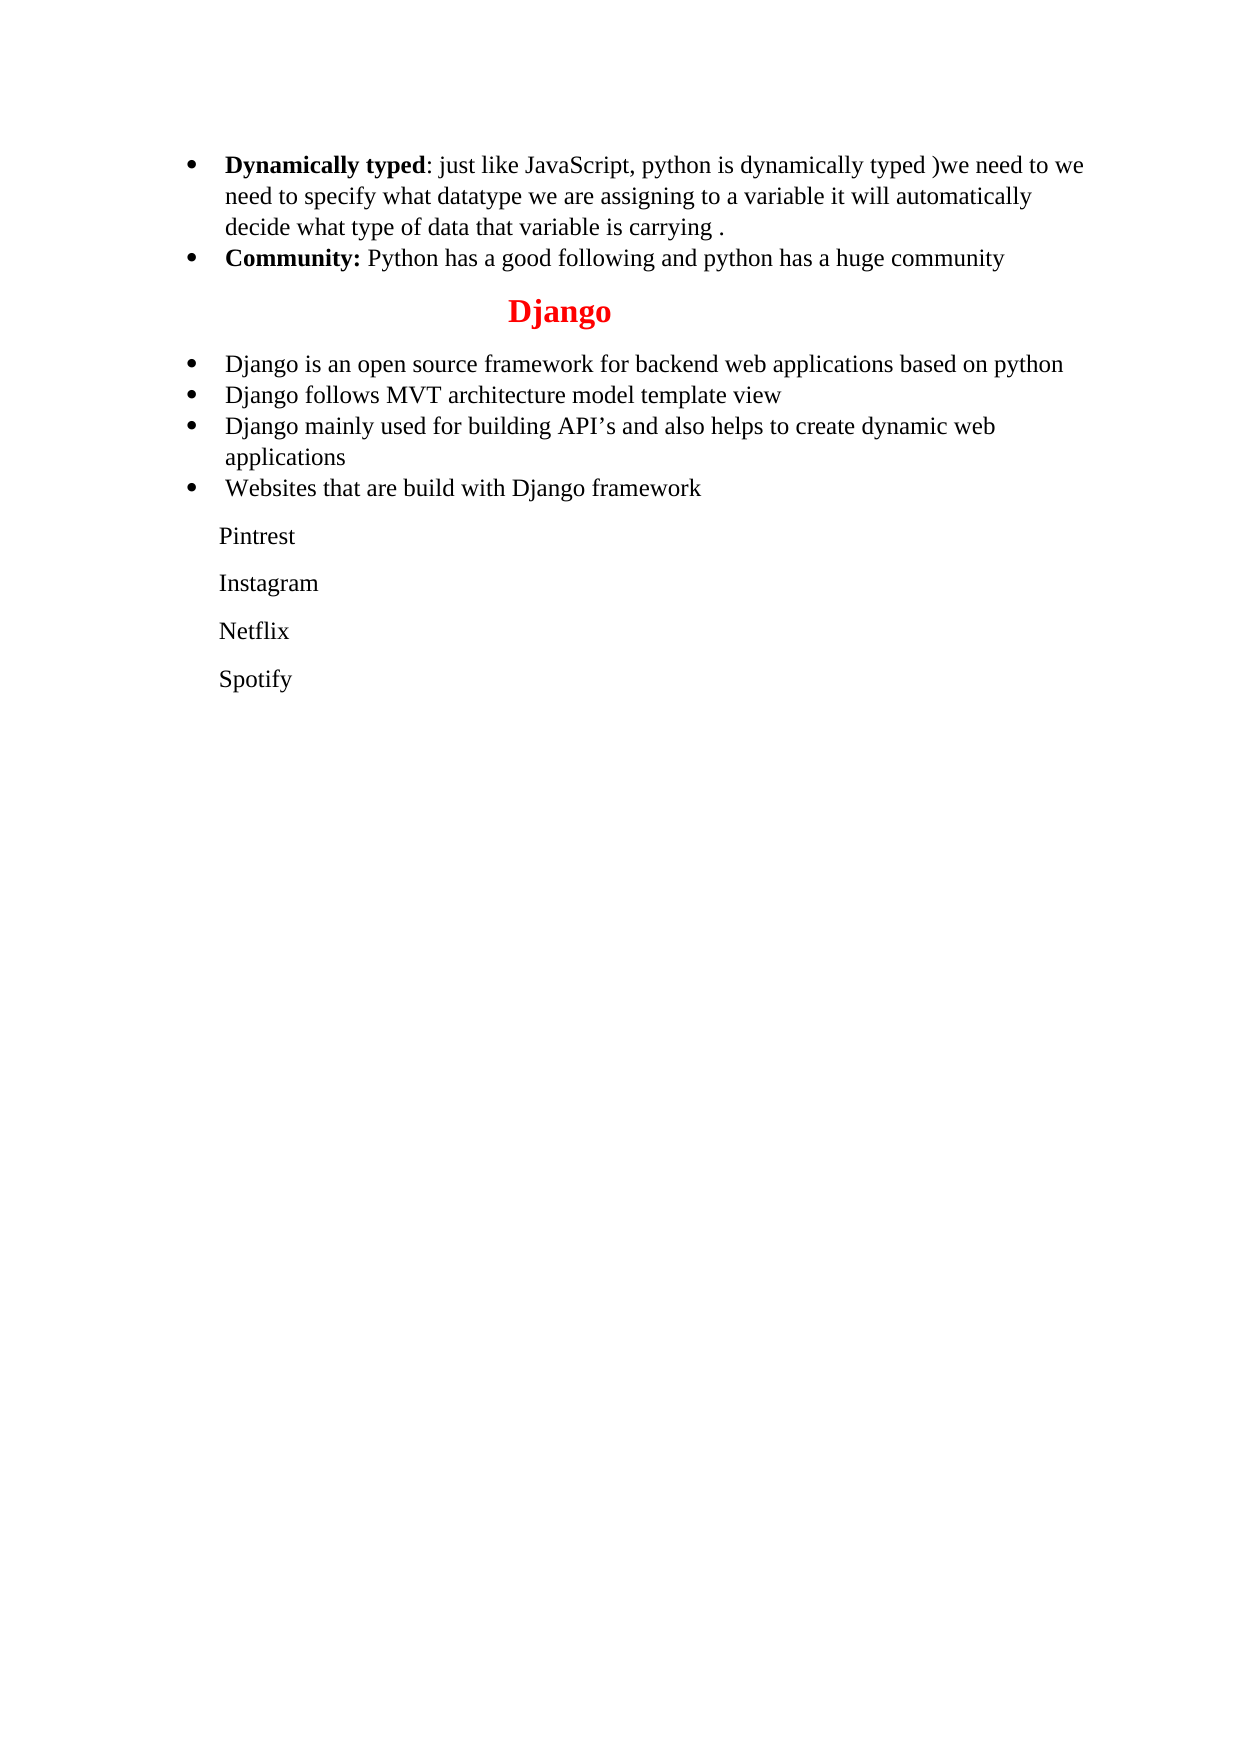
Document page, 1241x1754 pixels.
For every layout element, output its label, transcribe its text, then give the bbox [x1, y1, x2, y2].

text Instagram [150, 568, 1090, 597]
list Django mainly used for building API’s and also helps to create dynamic web applications [187, 411, 1090, 471]
text Netflix [150, 616, 1090, 645]
list Django follows MVT architecture model template view [187, 380, 1090, 409]
list Community: Python has a good following and python has a huge community [187, 243, 1090, 272]
text Django [150, 291, 1090, 329]
text Spotify [150, 664, 1090, 693]
list Django is an open source framework for backend web applications based on python [187, 349, 1090, 378]
text Pintrest [150, 521, 1090, 549]
list Dynamically typed: just like JavaScript, python is dynamically typed )we need to we need to specify what datatype we are assigning to a variable it will automatically decide what type of data that variable is carrying . [187, 150, 1090, 241]
list Websites that are build with Django framework [187, 473, 1090, 502]
